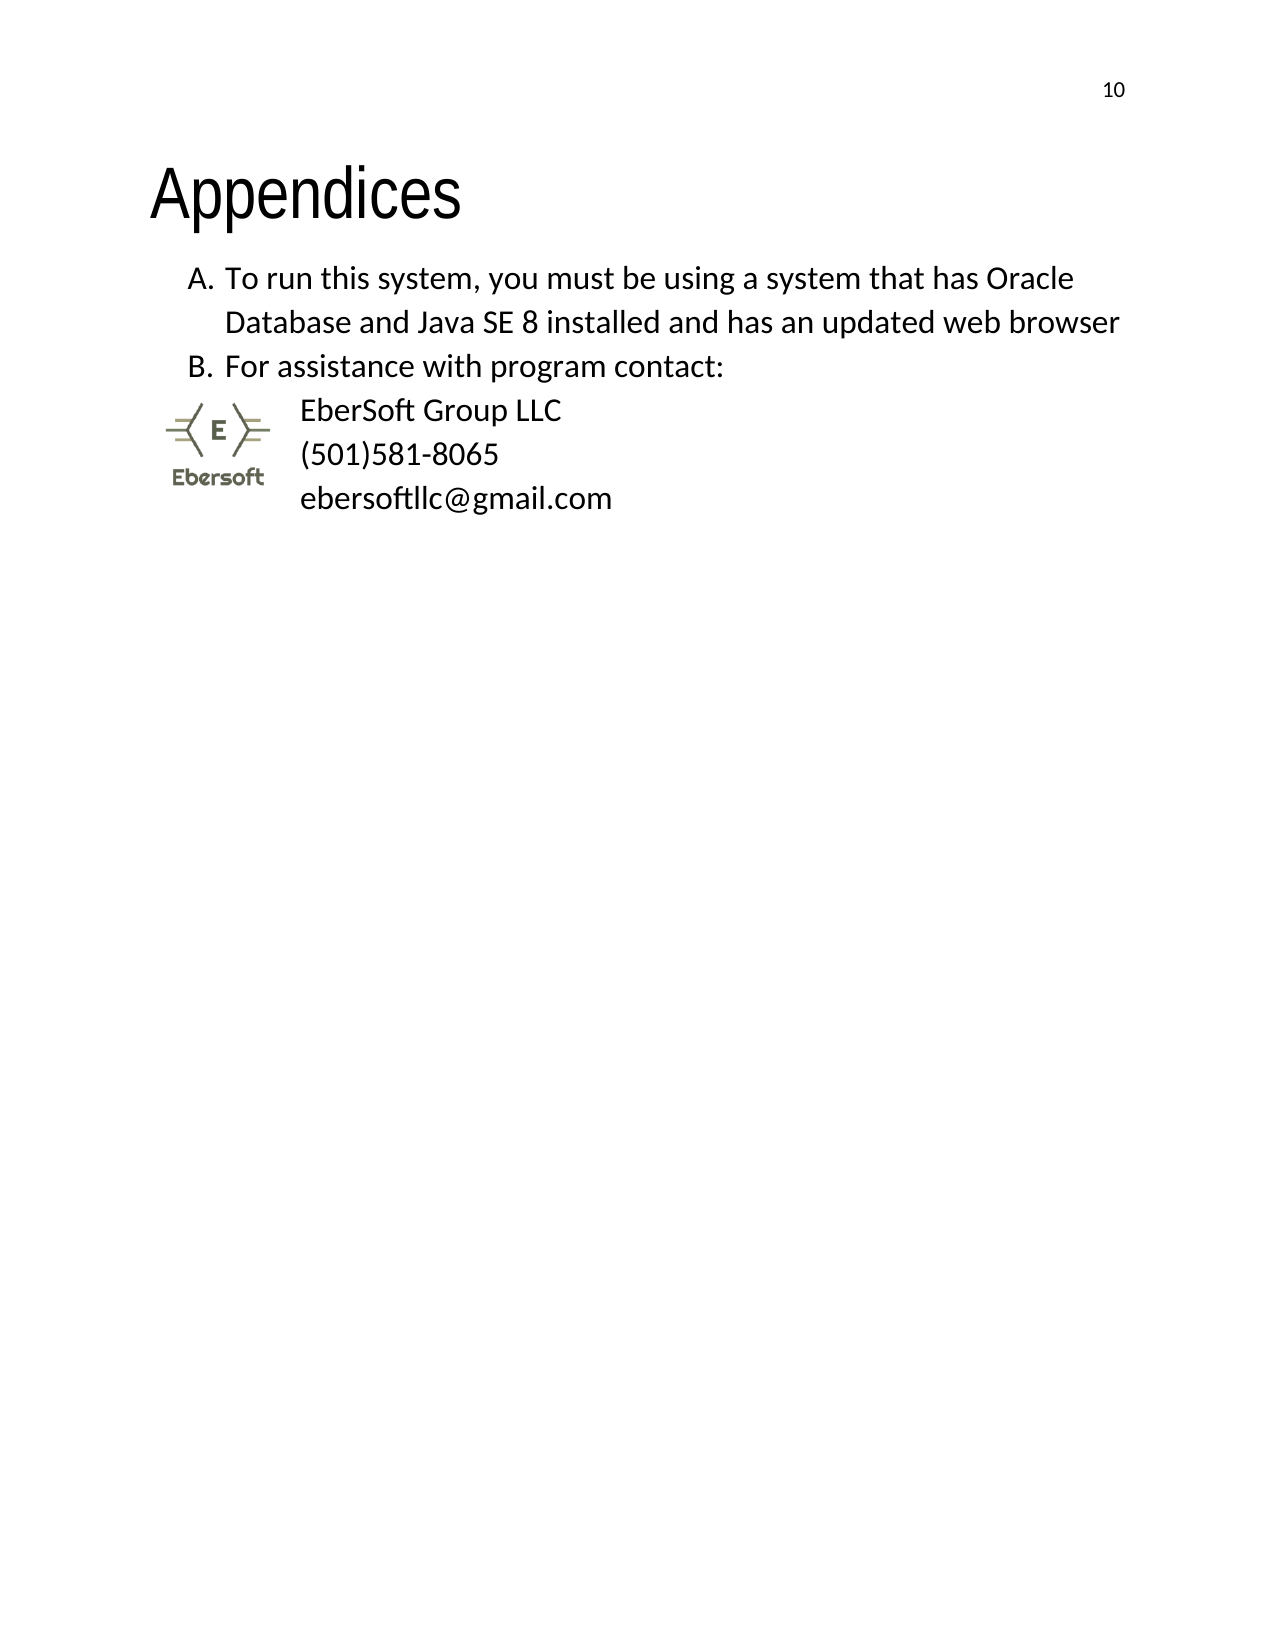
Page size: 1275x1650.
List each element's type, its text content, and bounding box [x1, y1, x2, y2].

list (501)581-8065 [300, 433, 1125, 473]
list For assistance with program contact: [187, 345, 1125, 386]
text Appendices [150, 150, 1125, 234]
list ebersoftllc@gmail.com [300, 477, 1125, 517]
picture [150, 391, 285, 497]
list To run this system, you must be using a system that has Oracle Database and Java SE 8 installed and has an updated web browser [187, 257, 1125, 342]
list EberSoft Group LLC [300, 389, 1125, 429]
